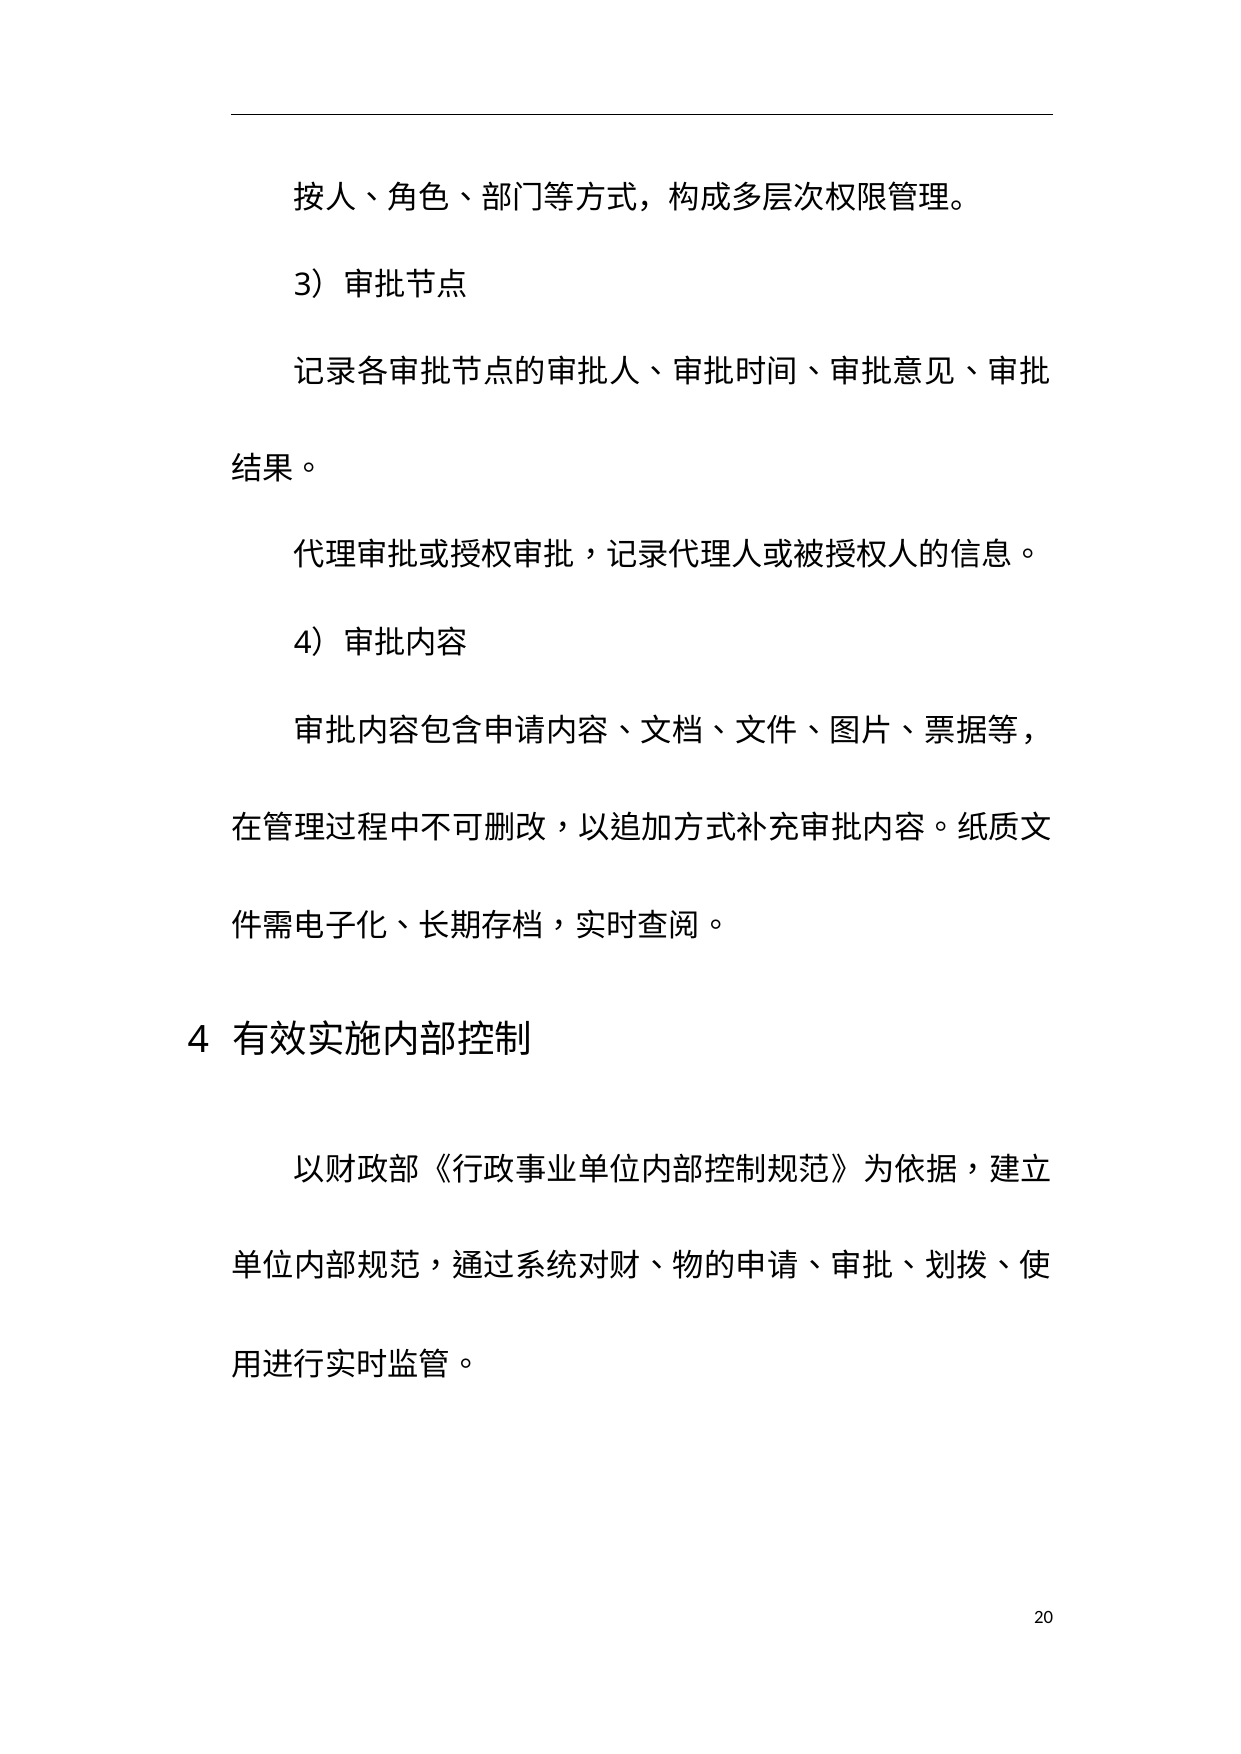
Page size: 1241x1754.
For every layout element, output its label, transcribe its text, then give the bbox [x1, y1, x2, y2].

text 记录各审批节点的审批人、审批时间、审批意见、审批结果。 [231, 337, 1053, 500]
text 4）审批内容 [231, 607, 1053, 672]
text 以财政部《行政事业单位内部控制规范》为依据，建立单位内部规范，通过系统对财、物的申请、审批、划拨、使用进行实时监管。 [231, 1134, 1053, 1394]
text 审批内容包含申请内容、文档、文件、图片、票据等，在管理过程中不可删改，以追加方式补充审批内容。纸质文件需电子化、长期存档，实时查阅。 [231, 695, 1053, 955]
text 代理审批或授权审批，记录代理人或被授权人的信息。 [231, 521, 1053, 586]
text 3）审批节点 [231, 250, 1053, 315]
subtitle 有效实施内部控制 [187, 1005, 1053, 1070]
text 按人、角色、部门等方式，构成多层次权限管理。 [231, 162, 1053, 227]
